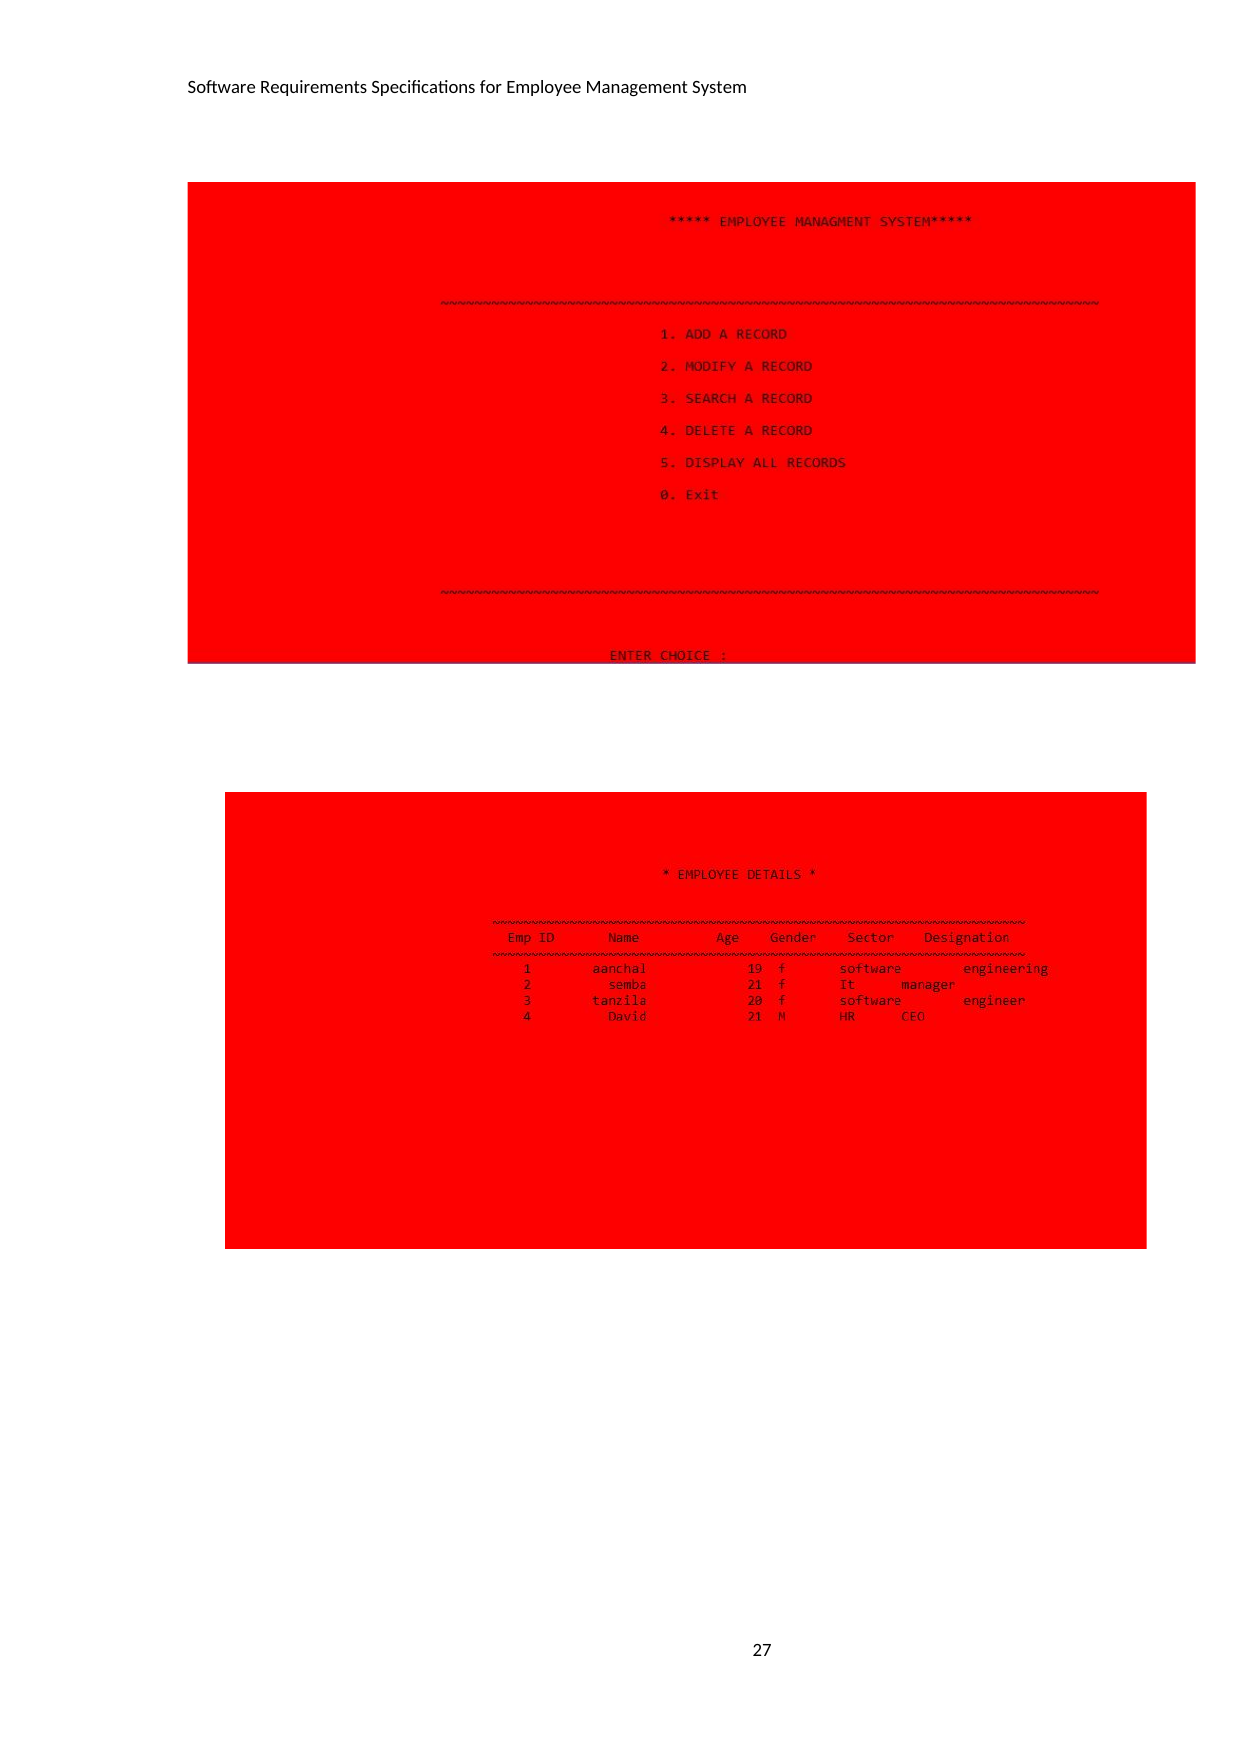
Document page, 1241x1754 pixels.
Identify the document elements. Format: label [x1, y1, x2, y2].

picture [187, 182, 1196, 664]
picture [225, 792, 1147, 1249]
